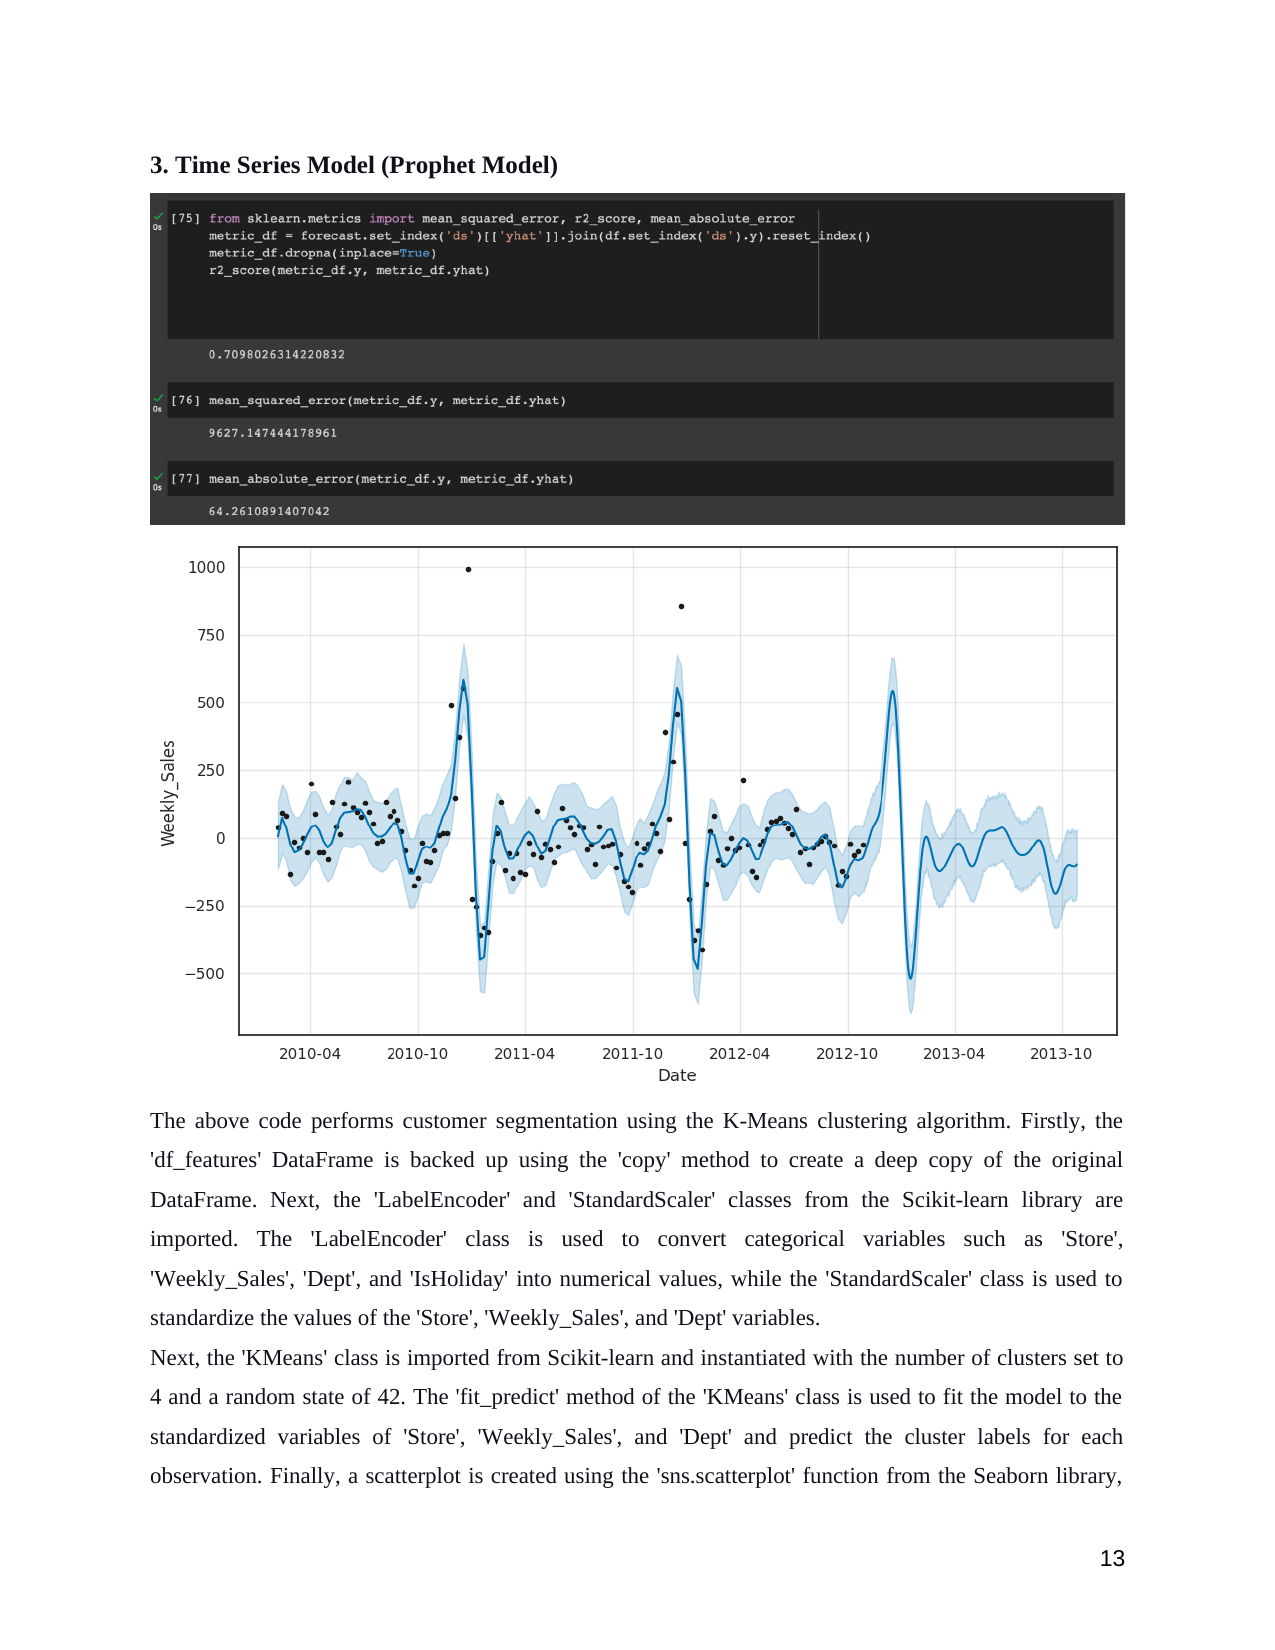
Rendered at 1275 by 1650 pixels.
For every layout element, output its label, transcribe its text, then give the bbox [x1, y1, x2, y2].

picture [150, 537, 1125, 1094]
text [150, 1344, 1125, 1488]
picture [150, 193, 1125, 525]
text 3. Time Series Model (Prophet Model) [150, 150, 1125, 179]
text The above code performs customer segmentation using the K-Means clustering algorithm. Firstly, the 'df_features' DataFrame is backed up using the 'copy' method to create a deep copy of the original DataFrame. Next, the 'LabelEncoder' and 'StandardScaler' classes from the Scikit-learn library are imported. The 'LabelEncoder' class is used to convert categorical variables such as 'Store', 'Weekly_Sales', 'Dept', and 'IsHoliday' into numerical values, while the 'StandardScaler' class is used to standardize the values of the 'Store', 'Weekly_Sales', and 'Dept' variables. [150, 1107, 1125, 1331]
